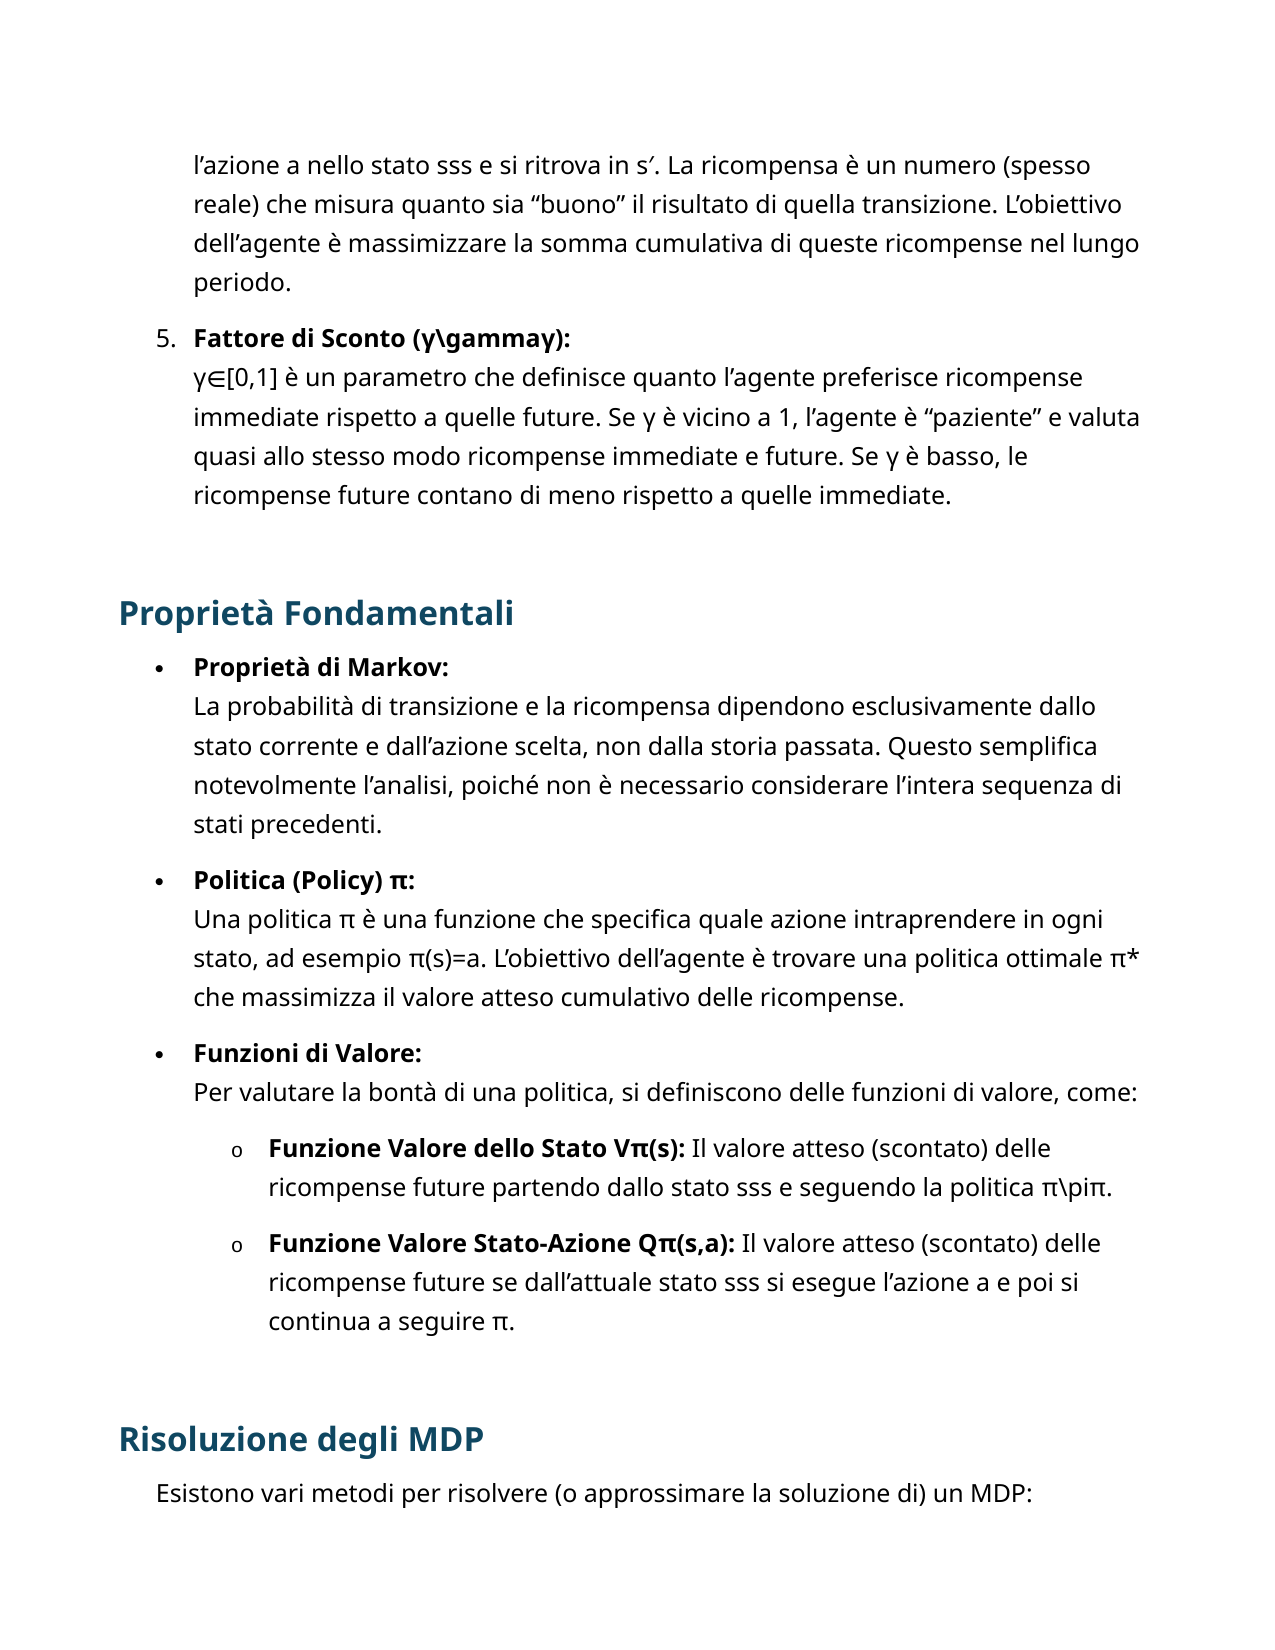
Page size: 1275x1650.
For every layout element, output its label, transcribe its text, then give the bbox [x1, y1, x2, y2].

text Esistono vari metodi per risolvere (o approssimare la soluzione di) un MDP: [156, 1476, 1157, 1510]
list Funzione Valore dello Stato Vπ(s): Il valore atteso (scontato) delle ricompense future partendo dallo stato sss e seguendo la politica π\piπ. [231, 1131, 1157, 1204]
list Proprietà di Markov: La probabilità di transizione e la ricompensa dipendono esclusivamente dallo stato corrente e dall’azione scelta, non dalla storia passata. Questo semplifica notevolmente l’analisi, poiché non è necessario considerare l’intera sequenza di stati precedenti. [156, 650, 1157, 841]
list Politica (Policy) π: Una politica π è una funzione che specifica quale azione intraprendere in ogni stato, ad esempio π(s)=a. L’obiettivo dell’agente è trovare una politica ottimale π* che massimizza il valore atteso cumulativo delle ricompense. [156, 862, 1157, 1014]
list Funzione Valore Stato-Azione Qπ(s,a): Il valore atteso (scontato) delle ricompense future se dall’attuale stato sss si esegue l’azione a e poi si continua a seguire π. [231, 1226, 1157, 1338]
subtitle Risoluzione degli MDP [118, 1416, 1157, 1461]
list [156, 148, 1157, 299]
list Fattore di Sconto (γ\gammaγ): γ∈[0,1] è un parametro che definisce quanto l’agente preferisce ricompense immediate rispetto a quelle future. Se γ è vicino a 1, l’agente è “paziente” e valuta quasi allo stesso modo ricompense immediate e future. Se γ è basso, le ricompense future contano di meno rispetto a quelle immediate. [156, 321, 1157, 512]
subtitle Proprietà Fondamentali [118, 589, 1157, 635]
list Funzioni di Valore: Per valutare la bontà di una politica, si definiscono delle funzioni di valore, come: [156, 1036, 1157, 1109]
